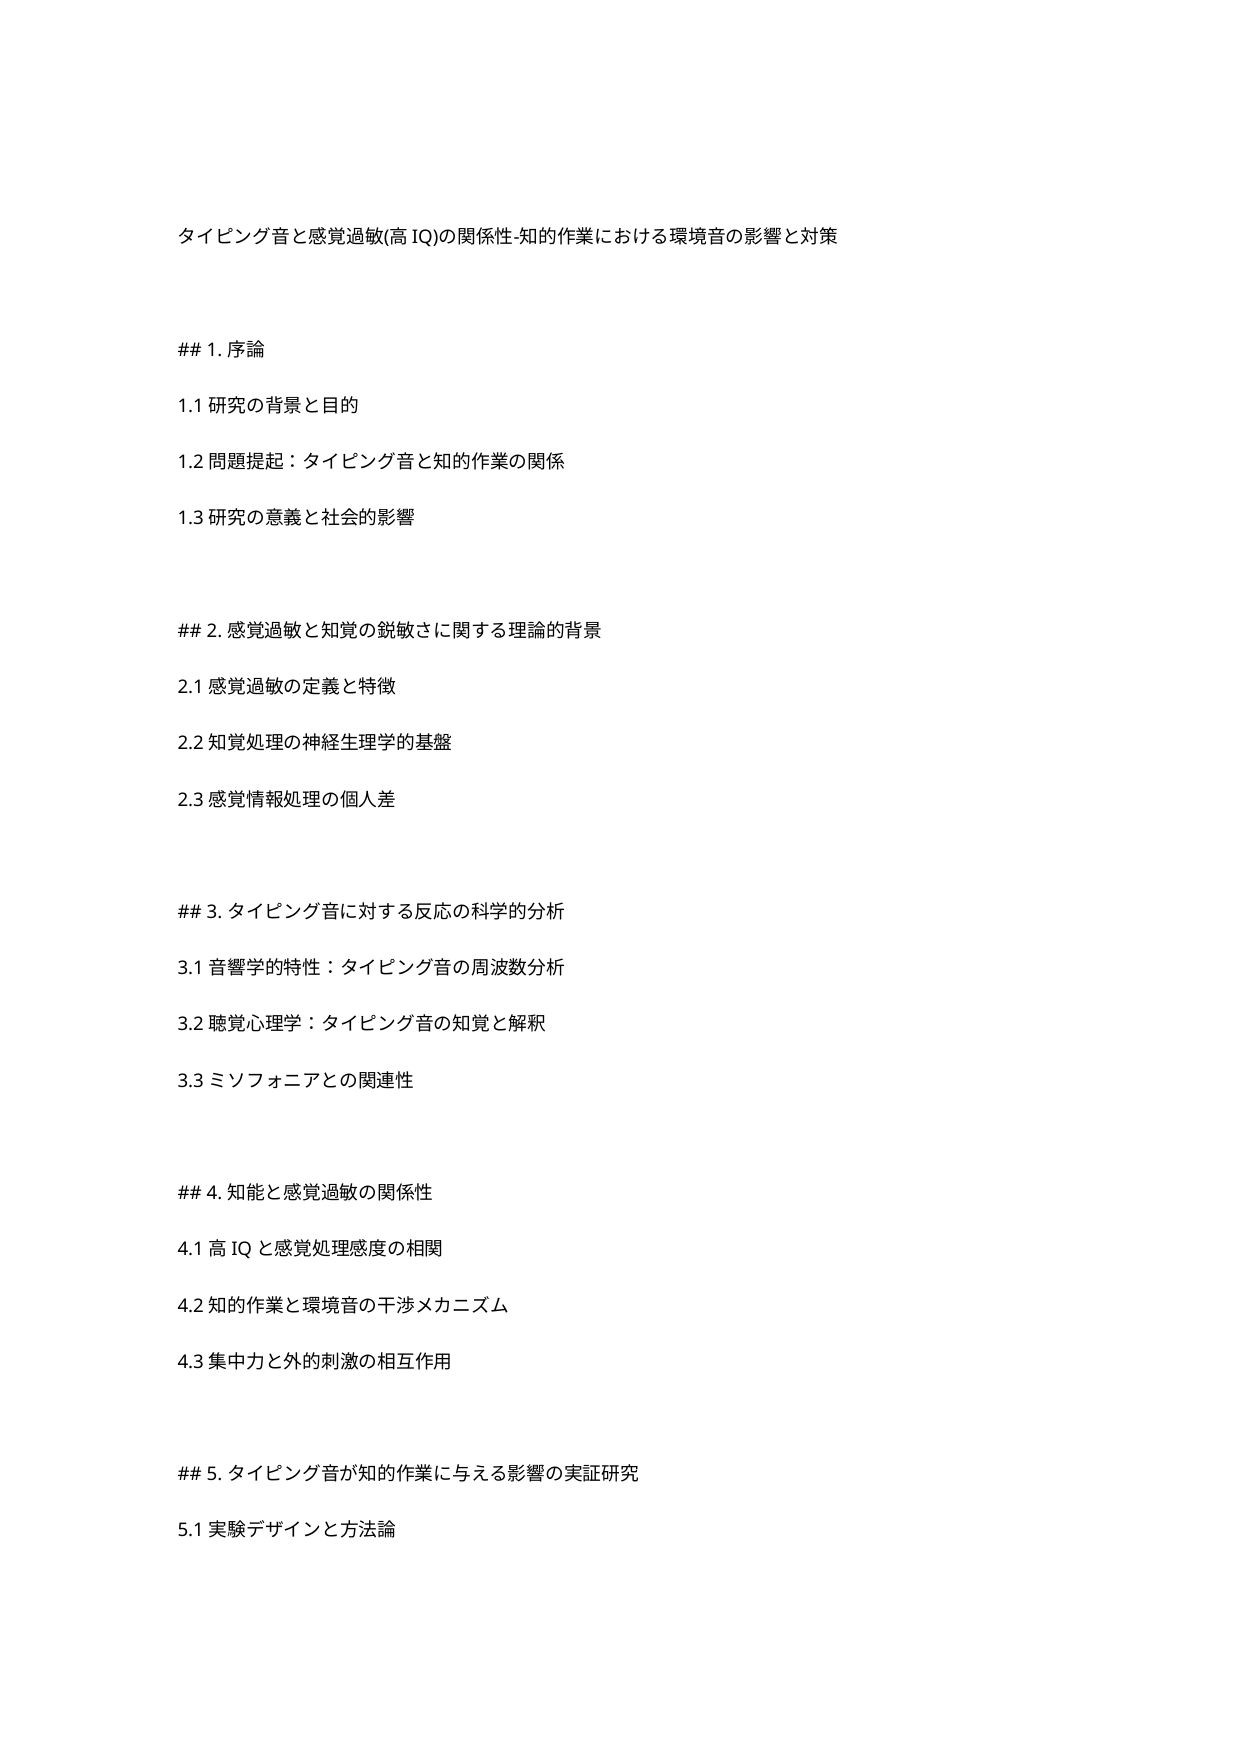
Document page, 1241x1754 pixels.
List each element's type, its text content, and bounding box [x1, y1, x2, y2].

text 1.2 問題提起：タイピング音と知的作業の関係 [177, 442, 1063, 479]
text タイピング音と感覚過敏(高IQ)の関係性-知的作業における環境音の影響と対策 [177, 217, 1063, 254]
text 4.1 高IQと感覚処理感度の相関 [177, 1229, 1063, 1266]
text ## 3. タイピング音に対する反応の科学的分析 [177, 891, 1063, 929]
text 2.1 感覚過敏の定義と特徴 [177, 667, 1063, 704]
text 4.2 知的作業と環境音の干渉メカニズム [177, 1285, 1063, 1323]
text ## 5. タイピング音が知的作業に与える影響の実証研究 [177, 1454, 1063, 1491]
text 4.3 集中力と外的刺激の相互作用 [177, 1341, 1063, 1379]
text ## 2. 感覚過敏と知覚の鋭敏さに関する理論的背景 [177, 610, 1063, 648]
text 2.3 感覚情報処理の個人差 [177, 779, 1063, 817]
text 1.1 研究の背景と目的 [177, 385, 1063, 423]
text 3.1 音響学的特性：タイピング音の周波数分析 [177, 948, 1063, 985]
text 5.1 実験デザインと方法論 [177, 1510, 1063, 1547]
text ## 1. 序論 [177, 329, 1063, 367]
text 3.2 聴覚心理学：タイピング音の知覚と解釈 [177, 1004, 1063, 1041]
text 2.2 知覚処理の神経生理学的基盤 [177, 723, 1063, 760]
text ## 4. 知能と感覚過敏の関係性 [177, 1173, 1063, 1210]
text 3.3 ミソフォニアとの関連性 [177, 1060, 1063, 1098]
text 1.3 研究の意義と社会的影響 [177, 498, 1063, 535]
